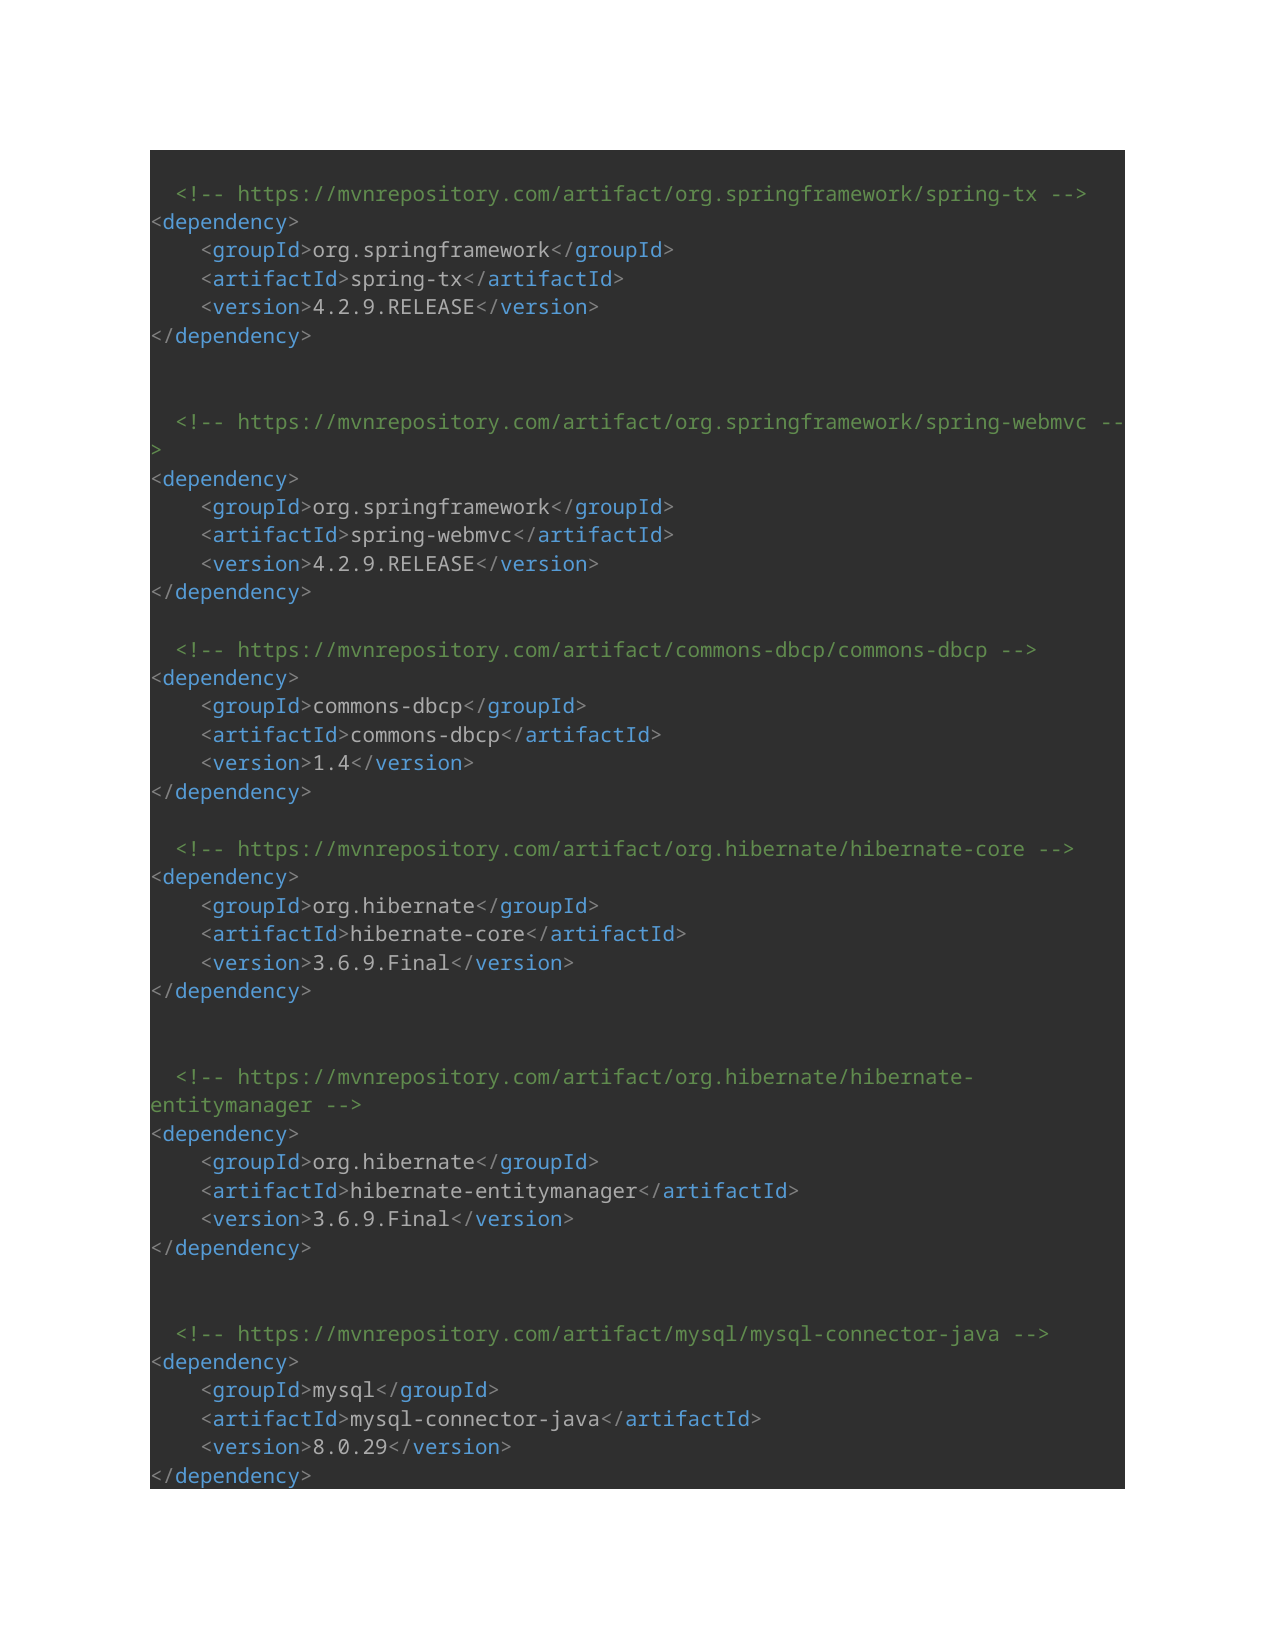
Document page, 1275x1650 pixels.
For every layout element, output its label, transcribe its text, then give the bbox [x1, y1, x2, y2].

text <dependency> [150, 207, 1125, 236]
text </dependency> [150, 577, 1125, 606]
text <version>3.6.9.Final</version> [150, 1204, 1125, 1233]
text <groupId>org.springframework</groupId> [150, 236, 1125, 264]
text <dependency> [150, 663, 1125, 692]
text </dependency> [150, 976, 1125, 1005]
text <groupId>commons-dbcp</groupId> [150, 692, 1125, 720]
text <groupId>mysql</groupId> [150, 1376, 1125, 1404]
text </dependency> [150, 777, 1125, 805]
text <dependency> [150, 862, 1125, 891]
text </dependency> [150, 321, 1125, 349]
text <!-- https://mvnrepository.com/artifact/commons-dbcp/commons-dbcp --> [150, 635, 1125, 663]
text <!-- https://mvnrepository.com/artifact/org.springframework/spring-tx --> [150, 179, 1125, 207]
text <dependency> [150, 464, 1125, 492]
text <version>4.2.9.RELEASE</version> [150, 292, 1125, 321]
text <version>3.6.9.Final</version> [150, 948, 1125, 976]
text <dependency> [150, 1347, 1125, 1376]
text <groupId>org.hibernate</groupId> [150, 1147, 1125, 1176]
text <!-- https://mvnrepository.com/artifact/org.hibernate/hibernate-entitymanager --> [150, 1062, 1125, 1119]
text <version>8.0.29</version> [150, 1432, 1125, 1461]
text <artifactId>mysql-connector-java</artifactId> [150, 1404, 1125, 1432]
text <version>1.4</version> [150, 748, 1125, 777]
text <artifactId>commons-dbcp</artifactId> [150, 720, 1125, 748]
text <!-- https://mvnrepository.com/artifact/org.springframework/spring-webmvc --> [150, 407, 1125, 464]
text <artifactId>hibernate-entitymanager</artifactId> [150, 1176, 1125, 1204]
text <!-- https://mvnrepository.com/artifact/mysql/mysql-connector-java --> [150, 1319, 1125, 1347]
text </dependency> [150, 1461, 1125, 1489]
text </dependency> [150, 1233, 1125, 1261]
text <artifactId>spring-webmvc</artifactId> [150, 521, 1125, 549]
text <groupId>org.hibernate</groupId> [150, 891, 1125, 919]
text <version>4.2.9.RELEASE</version> [150, 549, 1125, 577]
text <!-- https://mvnrepository.com/artifact/org.hibernate/hibernate-core --> [150, 834, 1125, 862]
text <groupId>org.springframework</groupId> [150, 492, 1125, 521]
text <artifactId>spring-tx</artifactId> [150, 264, 1125, 292]
text <dependency> [150, 1119, 1125, 1147]
text <artifactId>hibernate-core</artifactId> [150, 919, 1125, 948]
